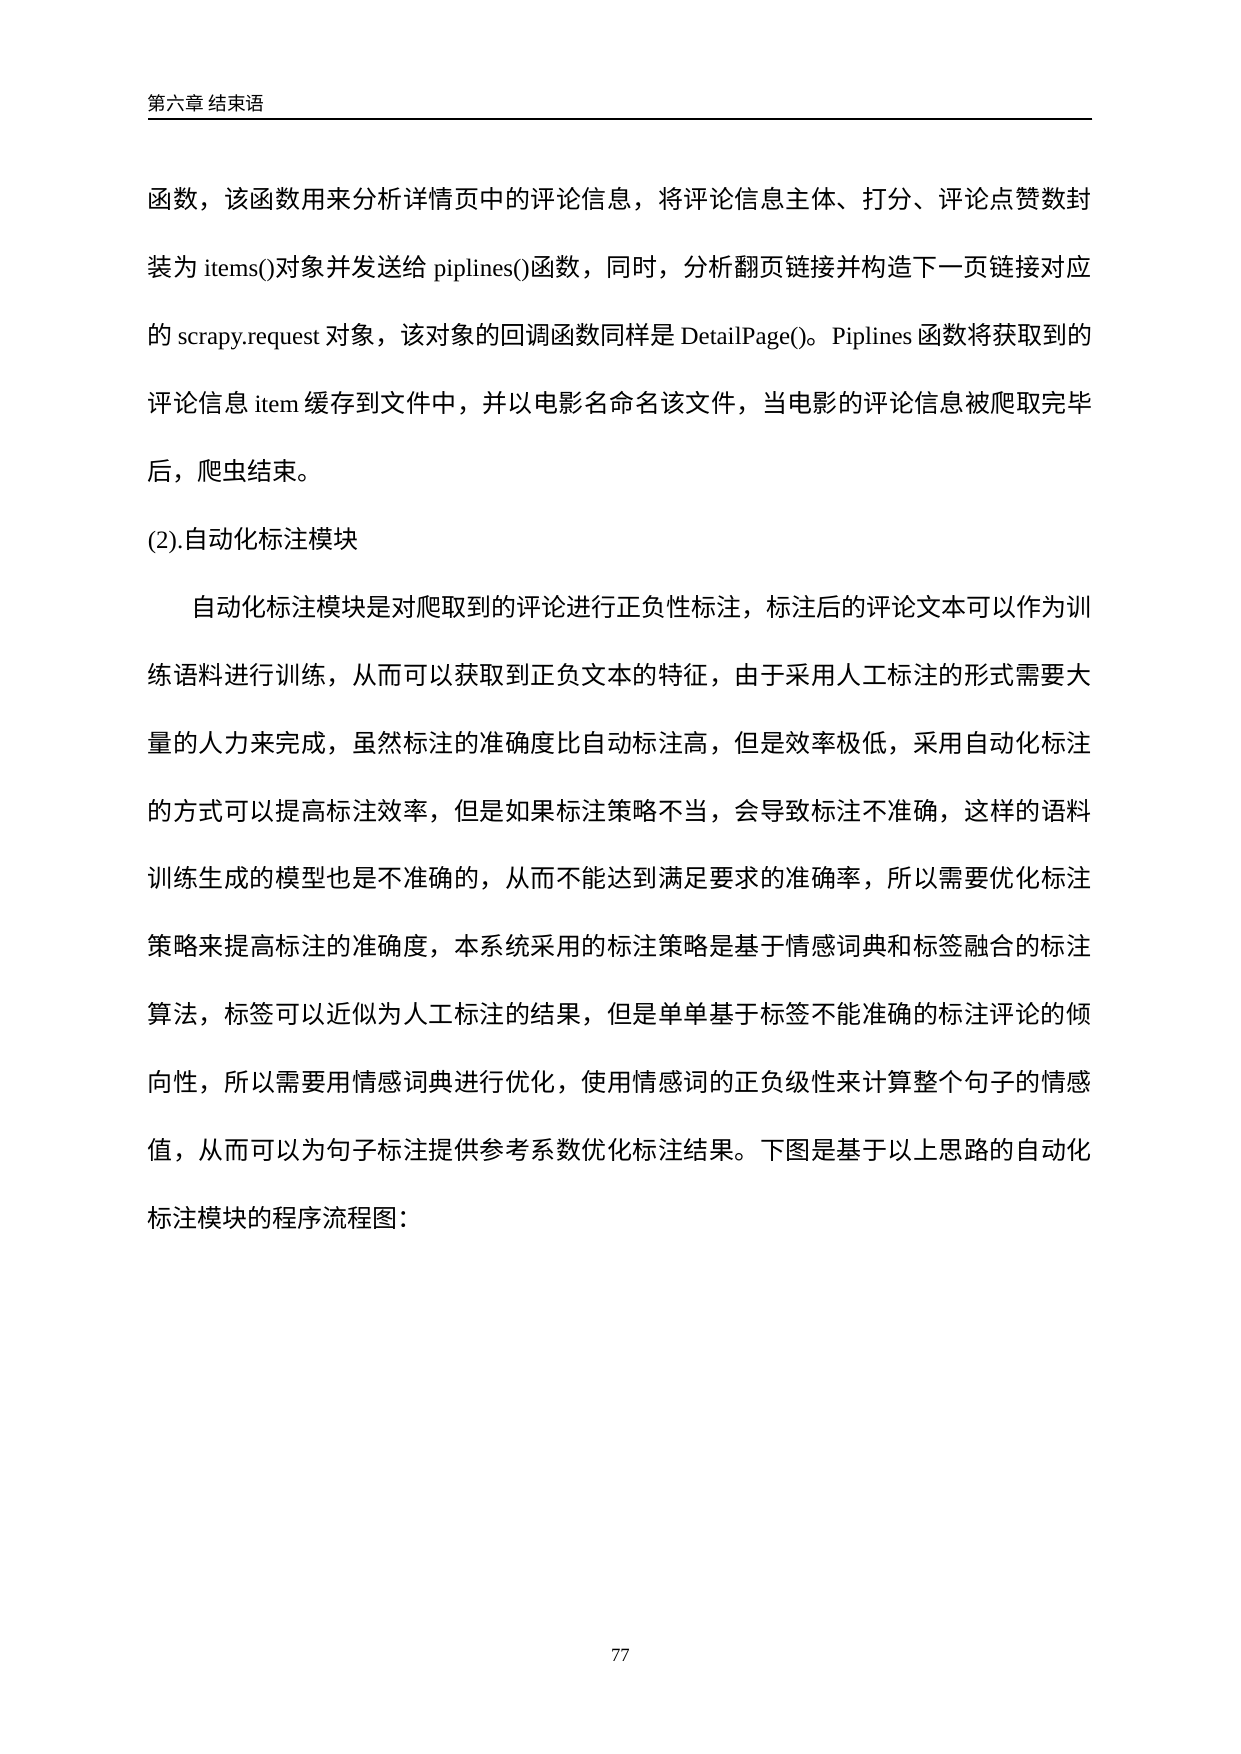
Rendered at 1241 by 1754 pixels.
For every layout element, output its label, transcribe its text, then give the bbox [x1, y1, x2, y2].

text 自动化标注模块是对爬取到的评论进行正负性标注，标注后的评论文本可以作为训练语料进行训练，从而可以获取到正负文本的特征，由于采用人工标注的形式需要大量的人力来完成，虽然标注的准确度比自动标注高，但是效率极低，采用自动化标注的方式可以提高标注效率，但是如果标注策略不当，会导致标注不准确，这样的语料训练生成的模型也是不准确的，从而不能达到满足要求的准确率，所以需要优化标注策略来提高标注的准确度，本系统采用的标注策略是基于情感词典和标签融合的标注算法，标签可以近似为人工标注的结果，但是单单基于标签不能准确的标注评论的倾向性，所以需要用情感词典进行优化，使用情感词的正负级性来计算整个句子的情感值，从而可以为句子标注提供参考系数优化标注结果。下图是基于以上思路的自动化标注模块的程序流程图： [148, 571, 1092, 1251]
text (2).自动化标注模块 [148, 503, 1092, 571]
